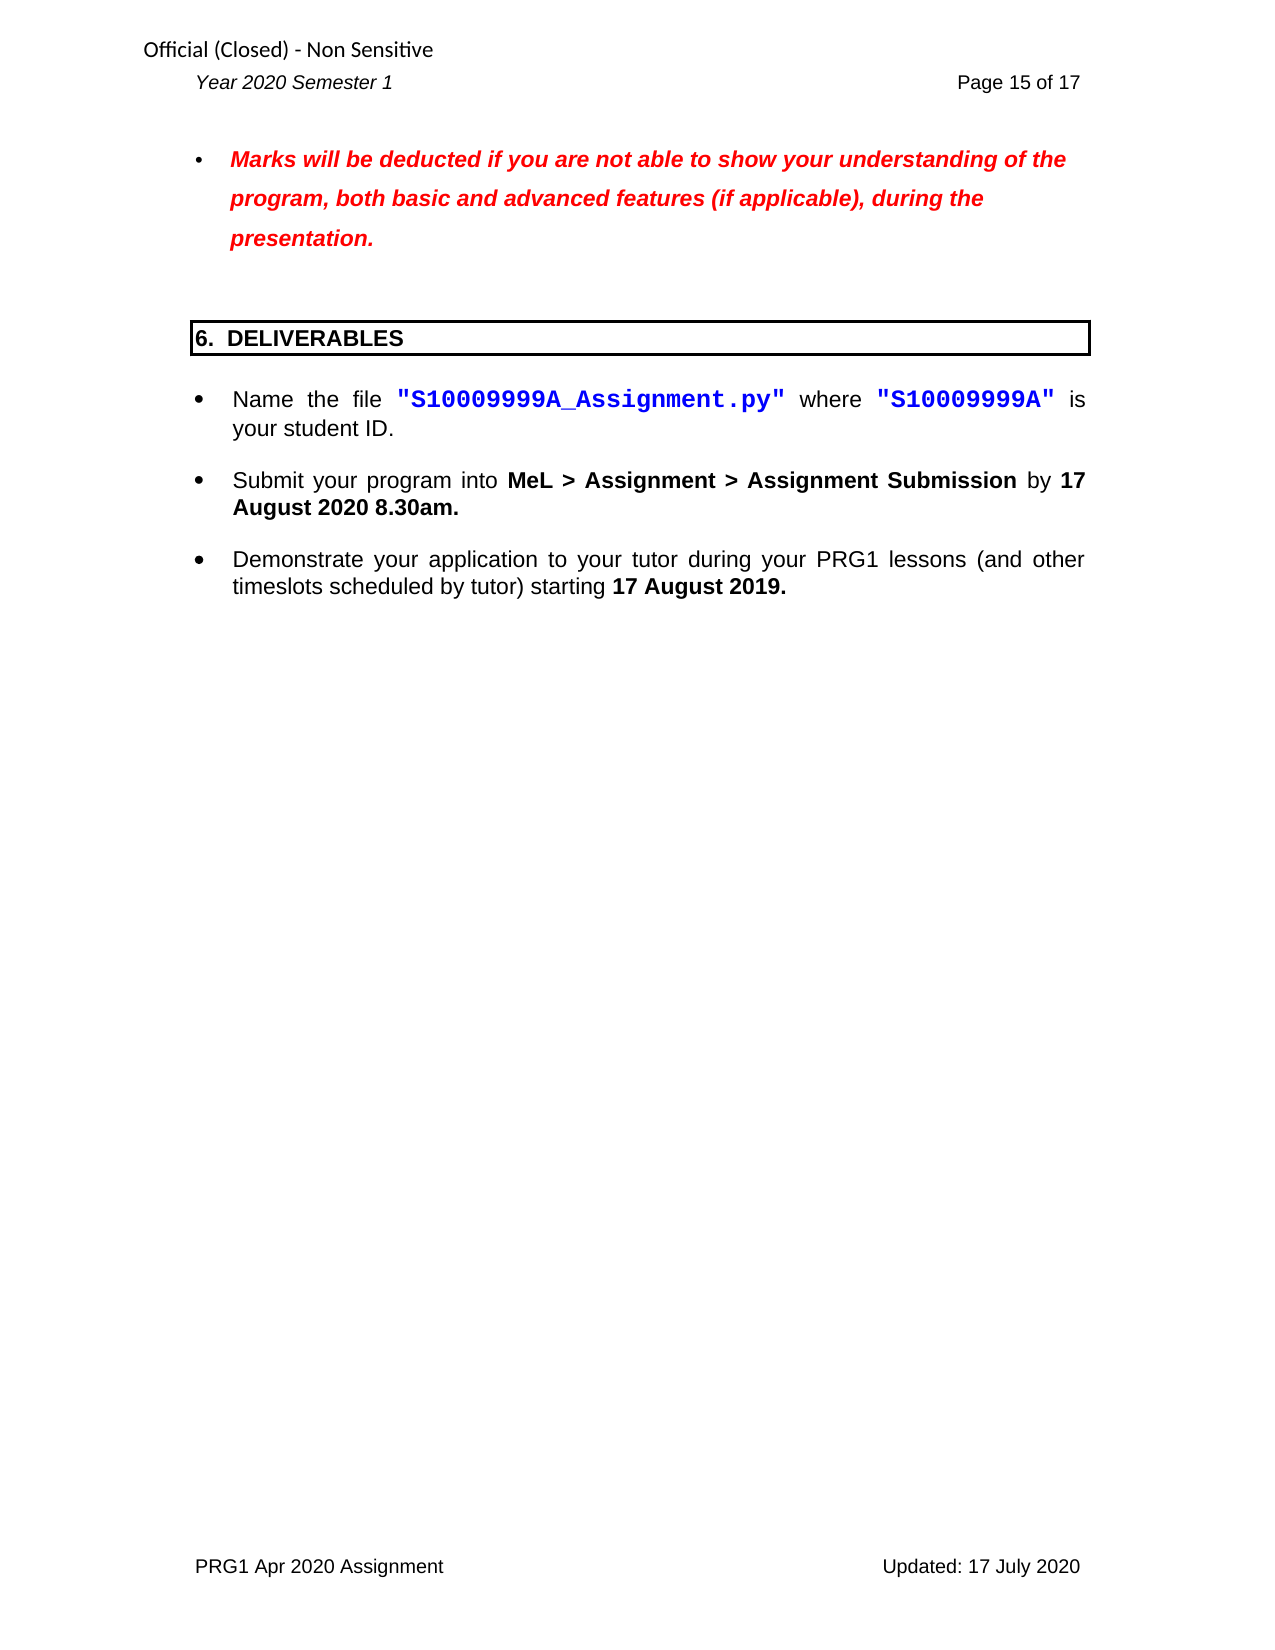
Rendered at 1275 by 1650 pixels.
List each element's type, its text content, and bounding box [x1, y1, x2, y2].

list Submit your program into MeL > Assignment > Assignment Submission by 17 August 2020 8.30am. [195, 467, 1086, 520]
list Marks will be deducted if you are not able to show your understanding of the program, both basic and advanced features (if applicable), during the presentation. [195, 146, 1086, 251]
list 6. DELIVERABLES [193, 323, 1088, 353]
list Demonstrate your application to your tutor during your PRG1 lessons (and other timeslots scheduled by tutor) starting 17 August 2019. [195, 546, 1086, 599]
list Name the file "S10009999A_Assignment.py" where "S10009999A" is your student ID. [195, 386, 1086, 441]
